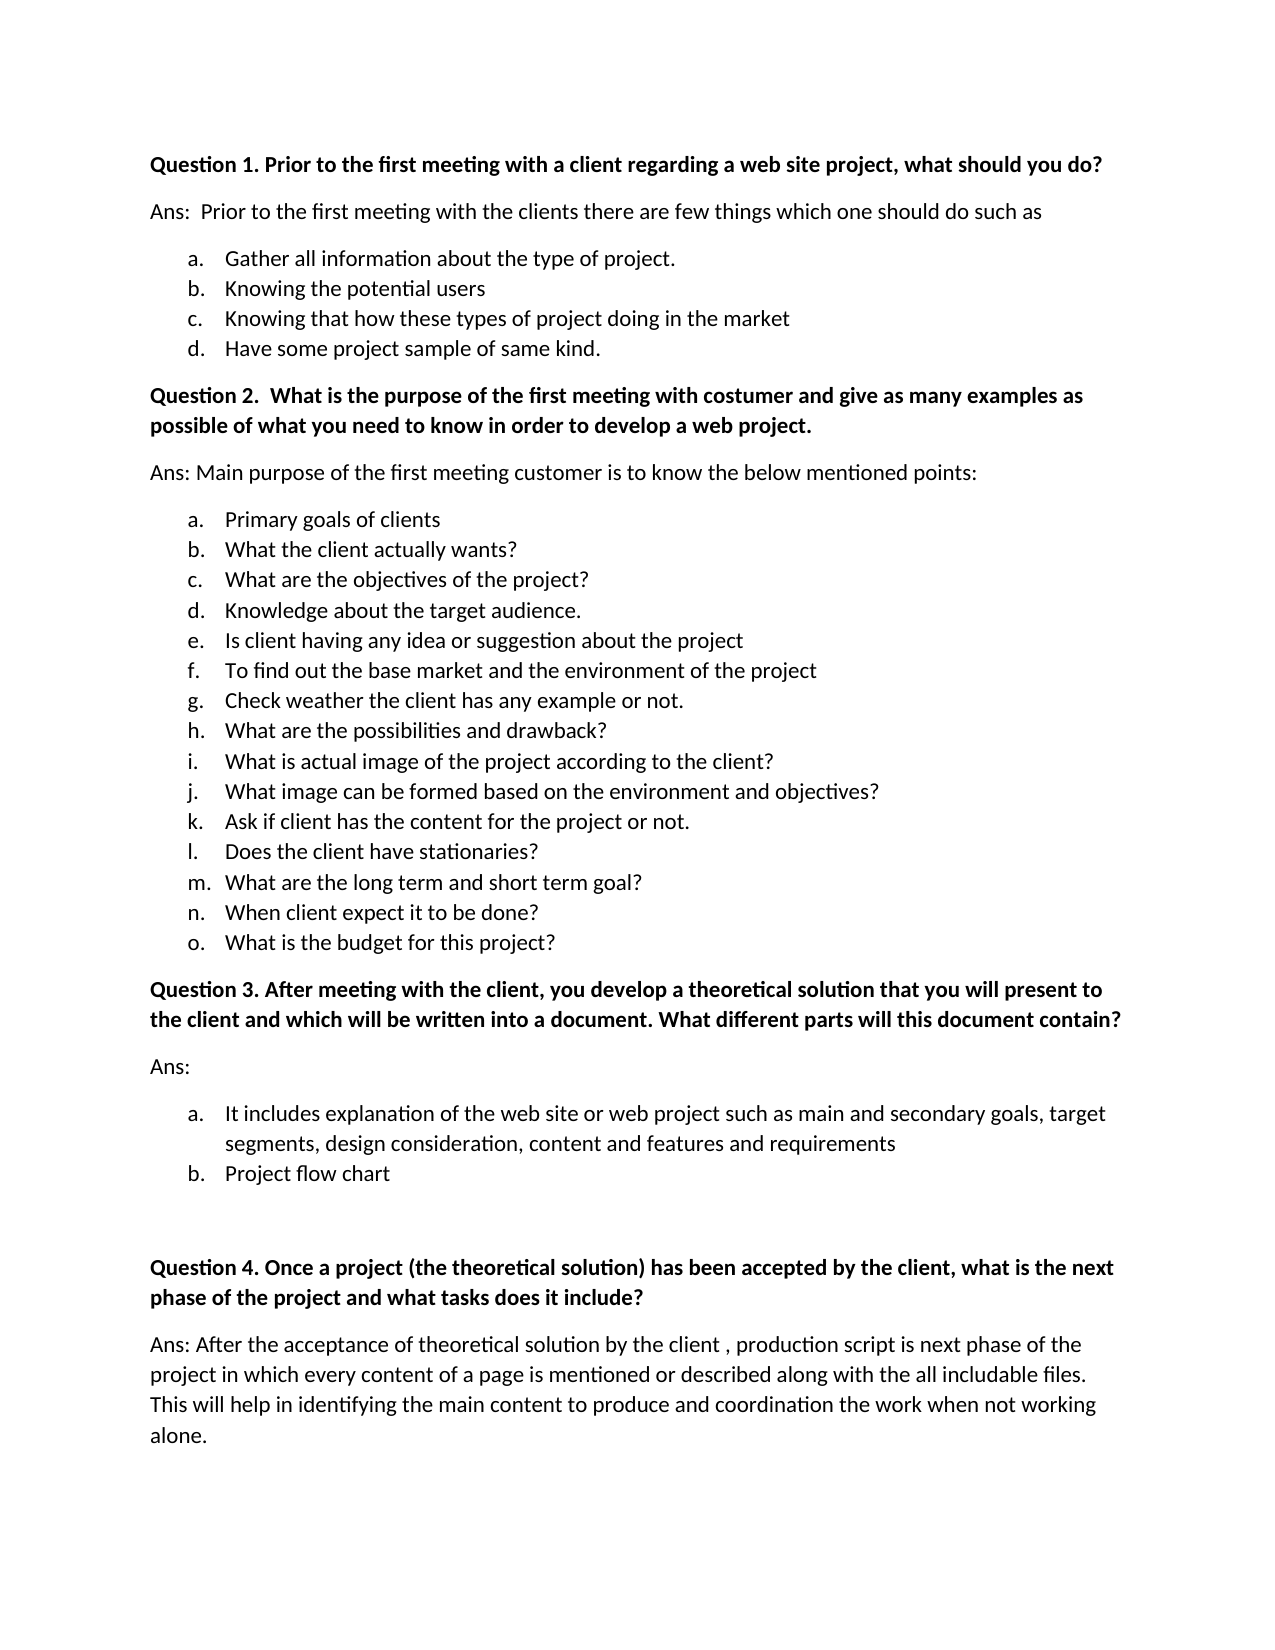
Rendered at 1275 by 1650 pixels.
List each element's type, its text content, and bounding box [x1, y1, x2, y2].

list Is client having any idea or suggestion about the project [187, 626, 1125, 654]
list What are the long term and short term goal? [187, 868, 1125, 896]
list Project flow chart [187, 1159, 1125, 1187]
list Primary goals of clients [187, 505, 1125, 533]
list What are the possibilities and drawback? [187, 717, 1125, 745]
list Ask if client has the content for the project or not. [187, 807, 1125, 835]
text Ans: [150, 1052, 1125, 1080]
text Question 1. Prior to the first meeting with a client regarding a web site project, what should you do? [150, 150, 1125, 178]
list What is actual image of the project according to the client? [187, 747, 1125, 775]
list What image can be formed based on the environment and objectives? [187, 777, 1125, 805]
list Check weather the client has any example or not. [187, 686, 1125, 714]
list What are the objectives of the project? [187, 566, 1125, 594]
text Question 4. Once a project (the theoretical solution) has been accepted by the client, what is the next phase of the project and what tasks does it include? [150, 1253, 1125, 1311]
text Ans: After the acceptance of theoretical solution by the client , production script is next phase of the project in which every content of a page is mentioned or described along with the all includable files. This will help in identifying the main content to produce and coordination the work when not working alone. [150, 1330, 1125, 1449]
list Gather all information about the type of project. [187, 244, 1125, 272]
list Does the client have stationaries? [187, 837, 1125, 866]
list Knowledge about the target audience. [187, 596, 1125, 624]
list To find out the base market and the environment of the project [187, 656, 1125, 684]
list What is the budget for this project? [187, 928, 1125, 956]
list Knowing the potential users [187, 274, 1125, 302]
list Knowing that how these types of project doing in the market [187, 304, 1125, 332]
list When client expect it to be done? [187, 898, 1125, 926]
text Question 3. After meeting with the client, you develop a theoretical solution that you will present to the client and which will be written into a document. What different parts will this document contain? [150, 975, 1125, 1033]
list It includes explanation of the web site or web project such as main and secondary goals, target segments, design consideration, content and features and requirements [187, 1099, 1125, 1157]
list Have some project sample of same kind. [187, 334, 1125, 362]
list What the client actually wants? [187, 535, 1125, 563]
text Ans: Main purpose of the first meeting customer is to know the below mentioned points: [150, 458, 1125, 486]
text Question 2. What is the purpose of the first meeting with costumer and give as many examples as possible of what you need to know in order to develop a web project. [150, 381, 1125, 439]
text Ans: Prior to the first meeting with the clients there are few things which one should do such as [150, 197, 1125, 225]
